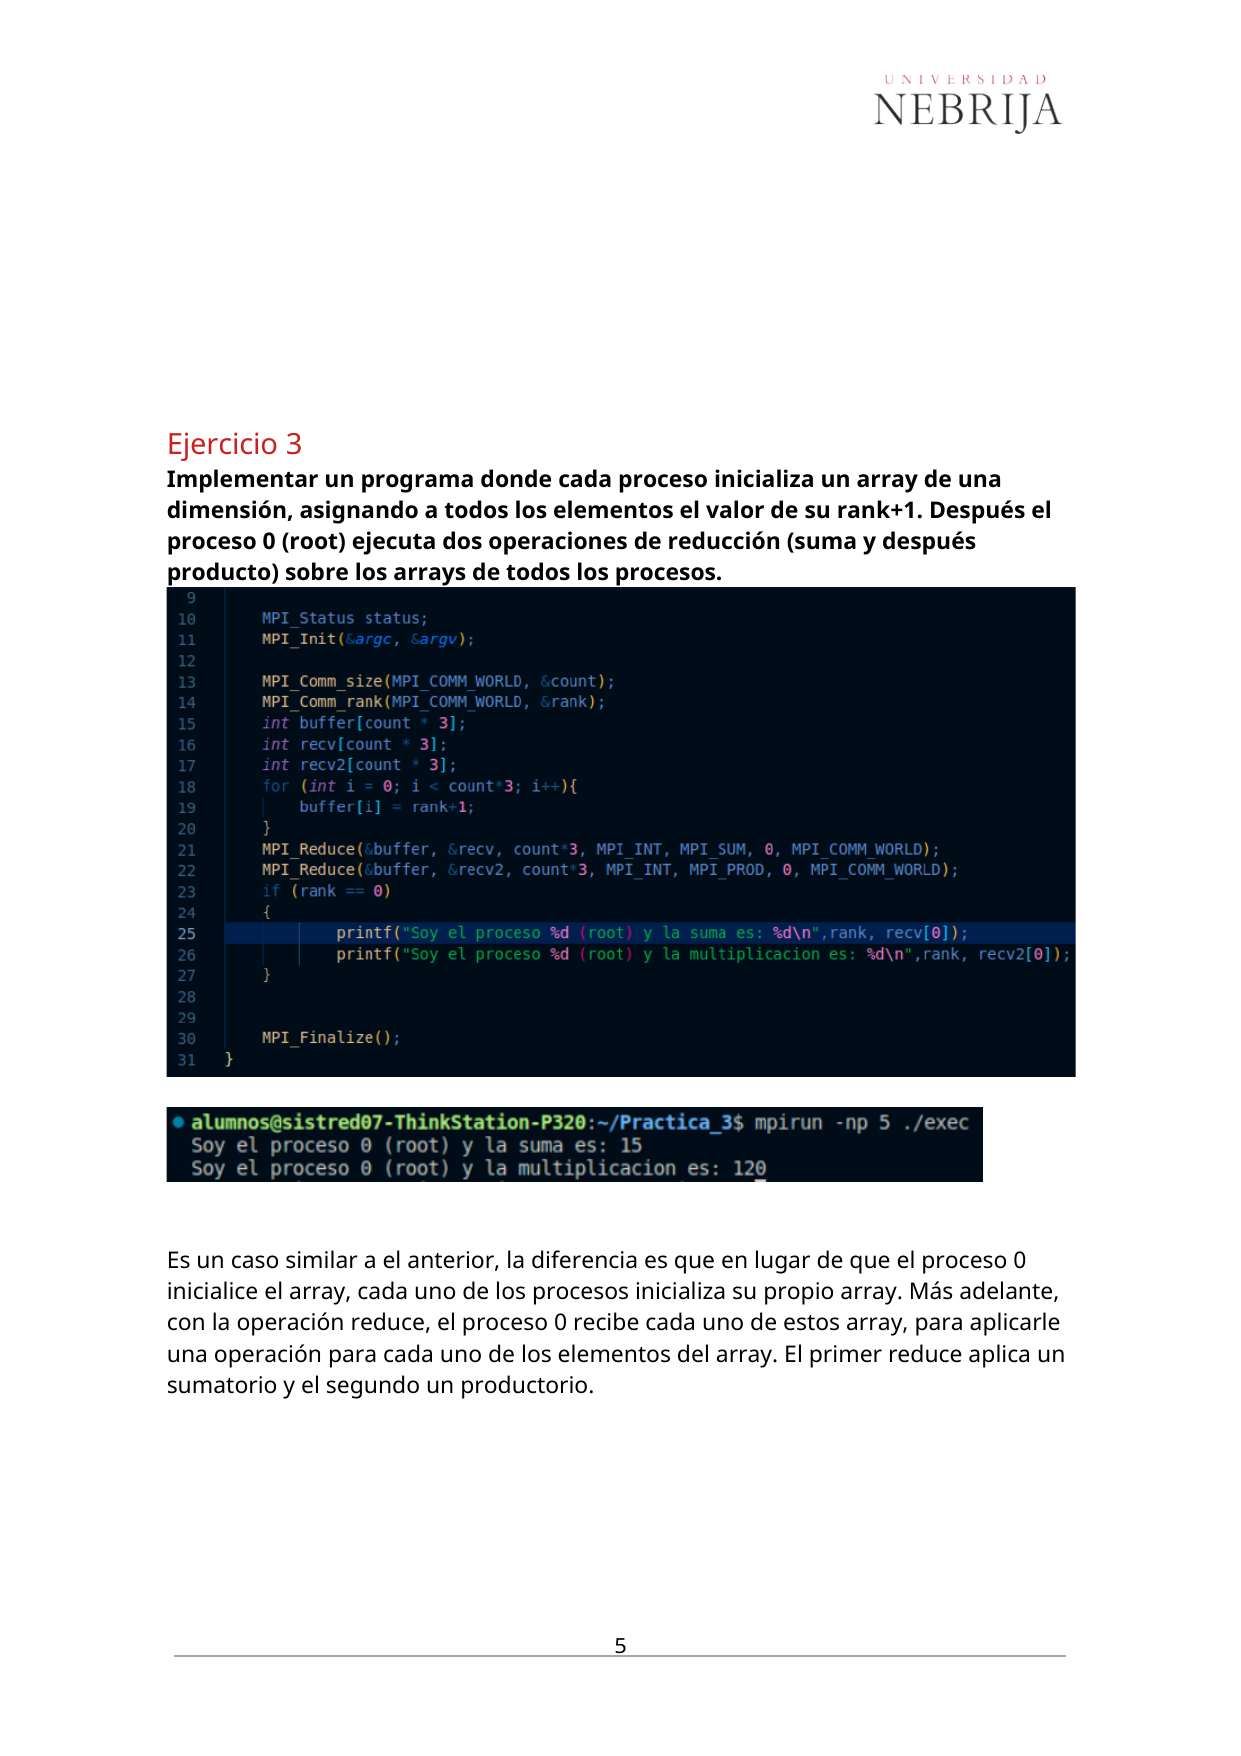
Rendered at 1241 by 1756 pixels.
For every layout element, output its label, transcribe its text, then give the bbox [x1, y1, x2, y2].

list Es un caso similar a el anterior, la diferencia es que en lugar de que el proceso 0 inicialice el array, cada uno de los procesos inicializa su propio array. Más adelante, con la operación reduce, el proceso 0 recibe cada uno de estos array, para aplicarle una operación para cada uno de los elementos del array. El primer reduce aplica un sumatorio y el segundo un productorio. [167, 1244, 1076, 1400]
picture [166, 1107, 983, 1182]
subtitle Ejercicio 3 [167, 423, 1076, 463]
picture [166, 587, 1076, 1077]
subtitle Implementar un programa donde cada proceso inicializa un array de una dimensión, asignando a todos los elementos el valor de su rank+1. Después el proceso 0 (root) ejecuta dos operaciones de reducción (suma y después producto) sobre los arrays de todos los procesos. [167, 463, 1076, 587]
picture [874, 75, 1063, 134]
